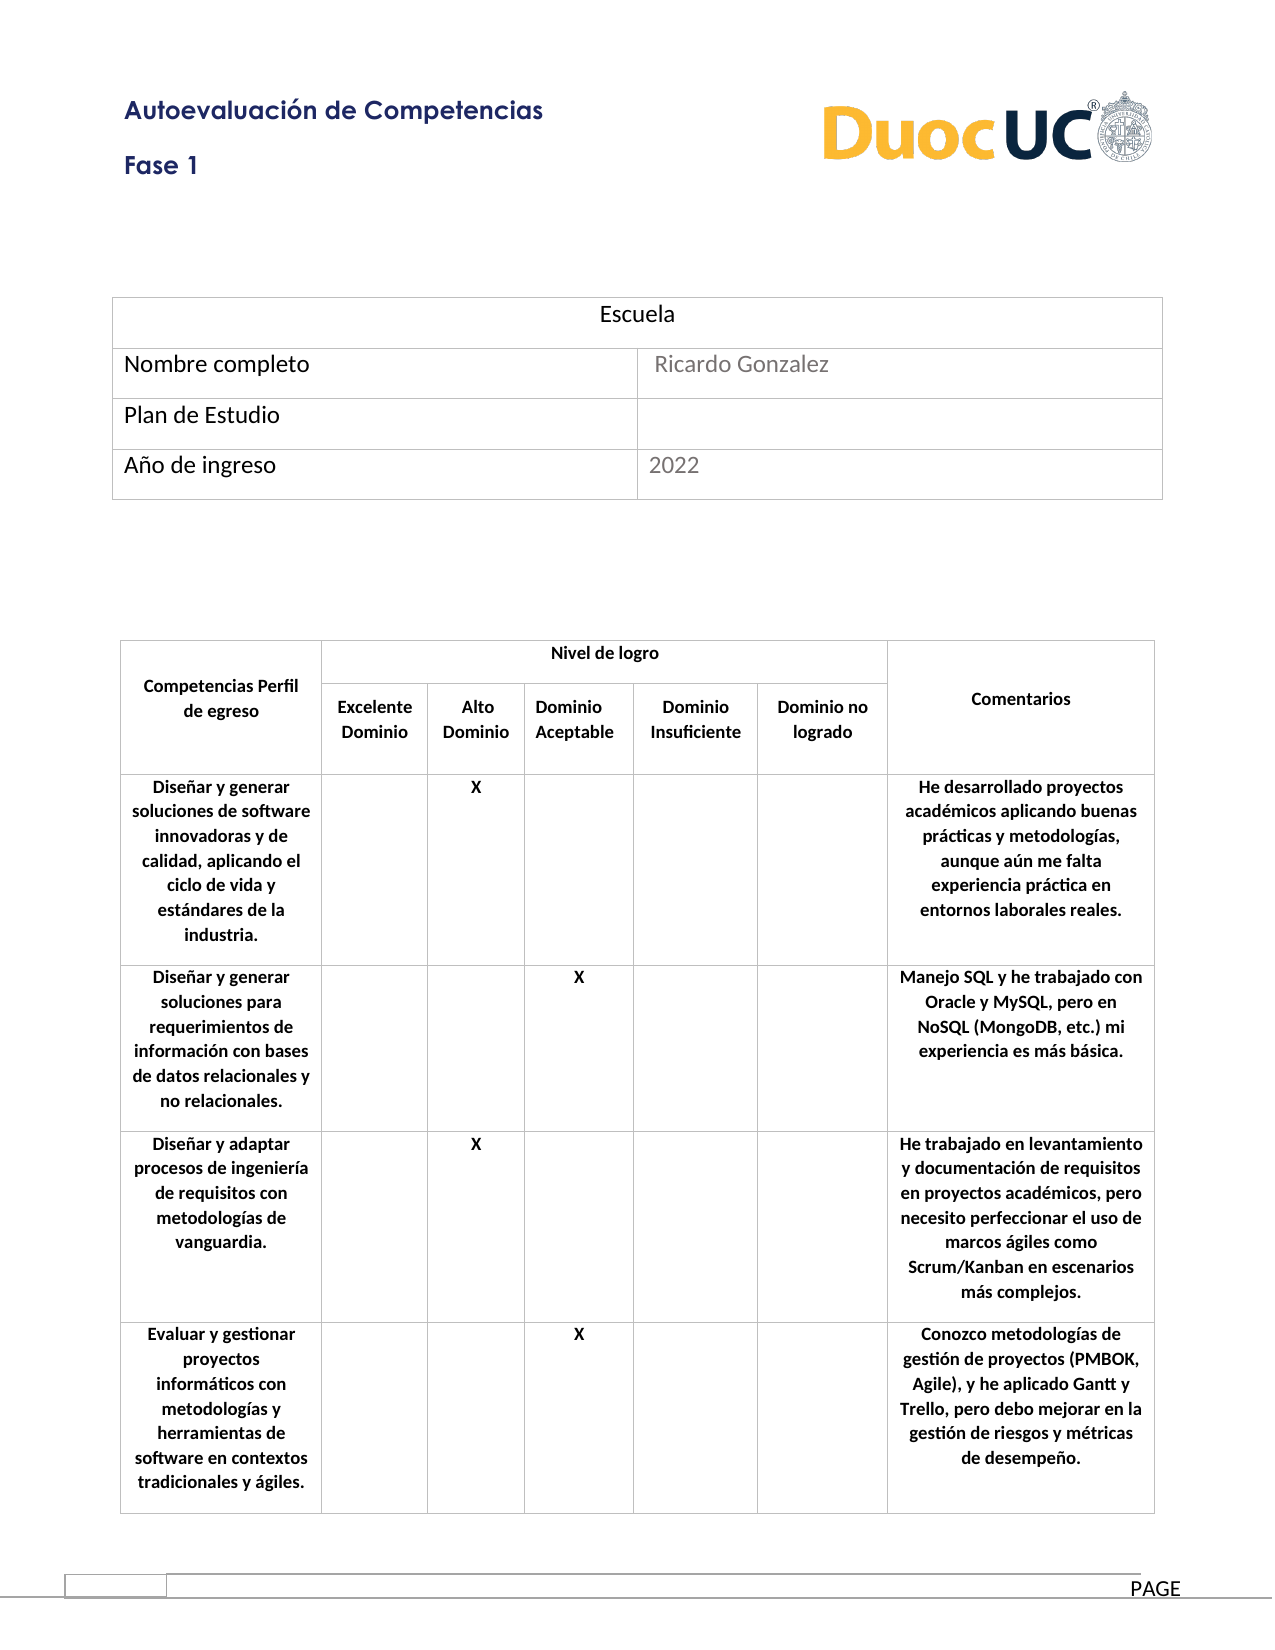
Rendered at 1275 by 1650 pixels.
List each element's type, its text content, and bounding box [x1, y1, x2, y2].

table_cell [428, 966, 524, 1131]
table_cell Alto Dominio [428, 684, 524, 774]
table_cell [634, 1132, 757, 1322]
table_cell [634, 775, 757, 964]
table_cell [322, 966, 427, 1131]
table_cell Dominio Aceptable [525, 684, 633, 774]
table_header Competencias Perfil de egreso [121, 641, 321, 774]
table_cell [758, 1132, 887, 1322]
table_cell [634, 1323, 757, 1512]
table_cell [322, 1132, 427, 1322]
table_cell X [428, 1132, 524, 1322]
table_cell [322, 1323, 427, 1512]
table_cell Manejo SQL y he trabajado con Oracle y MySQL, pero en NoSQL (MongoDB, etc.) mi experiencia es más básica. [888, 966, 1154, 1131]
table_cell [758, 966, 887, 1131]
table_cell [322, 775, 427, 964]
table_cell X [525, 1323, 633, 1512]
table_cell Diseñar y generar soluciones para requerimientos de información con bases de datos relacionales y no relacionales. [121, 966, 321, 1131]
table_cell Ricardo Gonzalez [638, 349, 1162, 398]
table_cell He desarrollado proyectos académicos aplicando buenas prácticas y metodologías, aunque aún me falta experiencia práctica en entornos laborales reales. [888, 775, 1154, 964]
table_cell X [428, 775, 524, 964]
table_cell Diseñar y adaptar procesos de ingeniería de requisitos con metodologías de vanguardia. [121, 1132, 321, 1322]
table_cell Diseñar y generar soluciones de software innovadoras y de calidad, aplicando el ciclo de vida y estándares de la industria. [121, 775, 321, 964]
table_cell Dominio Insuficiente [634, 684, 757, 774]
table_cell [638, 399, 1162, 448]
table_cell [758, 775, 887, 964]
table_cell He trabajado en levantamiento y documentación de requisitos en proyectos académicos, pero necesito perfeccionar el uso de marcos ágiles como Scrum/Kanban en escenarios más complejos. [888, 1132, 1154, 1322]
table_cell Plan de Estudio [113, 399, 637, 448]
table_cell [634, 966, 757, 1131]
table_cell Evaluar y gestionar proyectos informáticos con metodologías y herramientas de software en contextos tradicionales y ágiles. [121, 1323, 321, 1512]
table_cell [428, 1323, 524, 1512]
table_cell [758, 1323, 887, 1512]
table_cell Conozco metodologías de gestión de proyectos (PMBOK, Agile), y he aplicado Gantt y Trello, pero debo mejorar en la gestión de riesgos y métricas de desempeño. [888, 1323, 1154, 1512]
table_header Nivel de logro [322, 641, 887, 683]
table_cell 2022 [638, 450, 1162, 499]
table_cell [525, 775, 633, 964]
table_cell Año de ingreso [113, 450, 637, 499]
table_cell [525, 1132, 633, 1322]
table_cell Excelente Dominio [322, 684, 427, 774]
table_header Comentarios [888, 641, 1154, 774]
table_cell Nombre completo [113, 349, 637, 398]
picture [824, 91, 1152, 162]
table_header Escuela [113, 298, 1162, 348]
table_cell Dominio no logrado [758, 684, 887, 774]
table_cell X [525, 966, 633, 1131]
